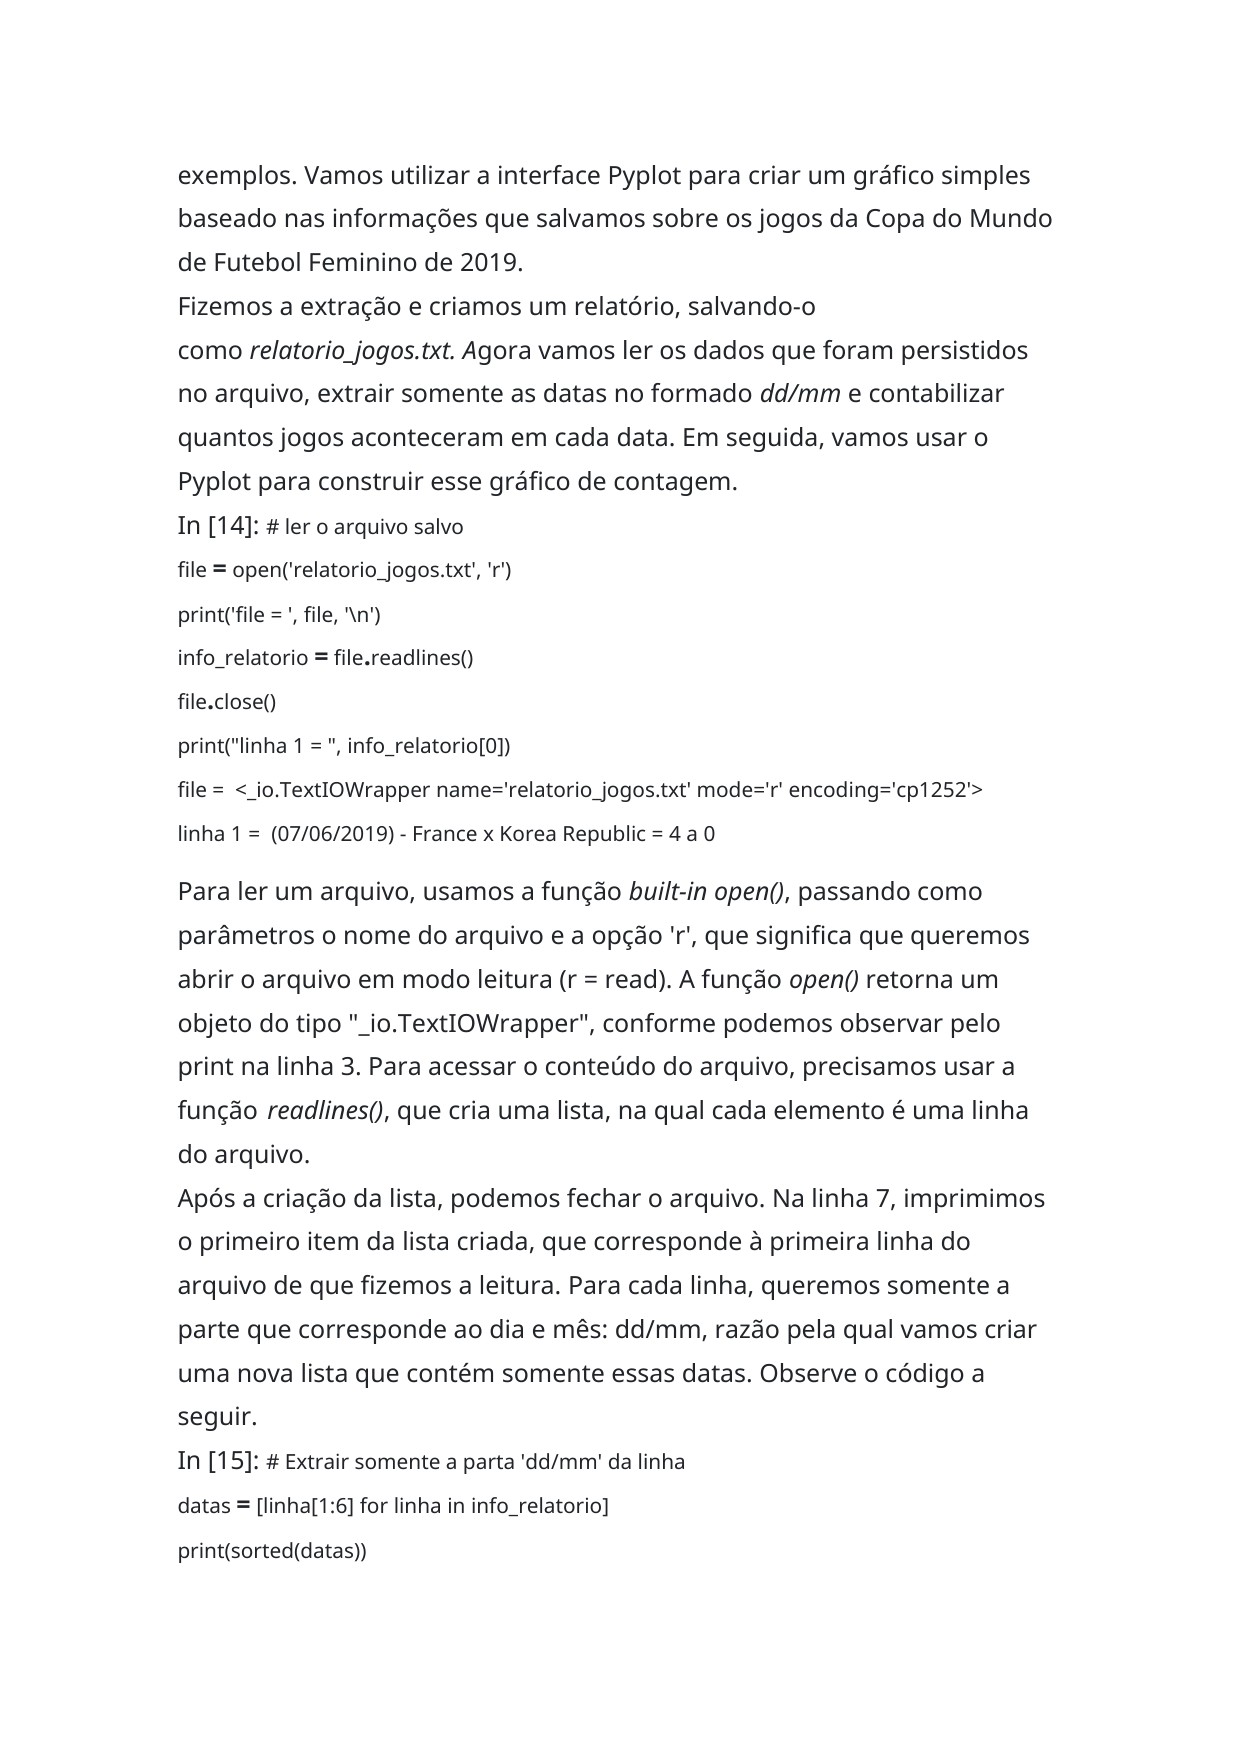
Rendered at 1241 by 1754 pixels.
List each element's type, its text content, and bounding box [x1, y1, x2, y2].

text Para ler um arquivo, usamos a função built-in open(), passando como parâmetros o nome do arquivo e a opção 'r', que significa que queremos abrir o arquivo em modo leitura (r = read). A função open() retorna um objeto do tipo "_io.TextIOWrapper", conforme podemos observar pelo print na linha 3. Para acessar o conteúdo do arquivo, precisamos usar a função readlines(), que cria uma lista, na qual cada elemento é uma linha do arquivo. [177, 864, 1063, 1171]
text info_relatorio = file.readlines() [177, 629, 1063, 673]
text print("linha 1 = ", info_relatorio[0]) [177, 716, 1063, 760]
text Fizemos a extração e criamos um relatório, salvando-o como relatorio_jogos.txt. Agora vamos ler os dados que foram persistidos no arquivo, extrair somente as datas no formado dd/mm e contabilizar quantos jogos aconteceram em cada data. Em seguida, vamos usar o Pyplot para construir esse gráfico de contagem. [177, 279, 1063, 498]
text Após a criação da lista, podemos fechar o arquivo. Na linha 7, imprimimos o primeiro item da lista criada, que corresponde à primeira linha do arquivo de que fizemos a leitura. Para cada linha, queremos somente a parte que corresponde ao dia e mês: dd/mm, razão pela qual vamos criar uma nova lista que contém somente essas datas. Observe o código a seguir. [177, 1171, 1063, 1433]
text In [15]: # Extrair somente a parta 'dd/mm' da linha [177, 1433, 1063, 1477]
text file = <_io.TextIOWrapper name='relatorio_jogos.txt' mode='r' encoding='cp1252'> [177, 760, 1063, 804]
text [177, 148, 1063, 279]
text file.close() [177, 673, 1063, 716]
text linha 1 = (07/06/2019) - France x Korea Republic = 4 a 0 [177, 804, 1063, 848]
text datas = [linha[1:6] for linha in info_relatorio] [177, 1477, 1063, 1521]
text print(sorted(datas)) [177, 1521, 1063, 1564]
text print('file = ', file, '\n') [177, 585, 1063, 629]
text file = open('relatorio_jogos.txt', 'r') [177, 541, 1063, 585]
text In [14]: # ler o arquivo salvo [177, 498, 1063, 541]
